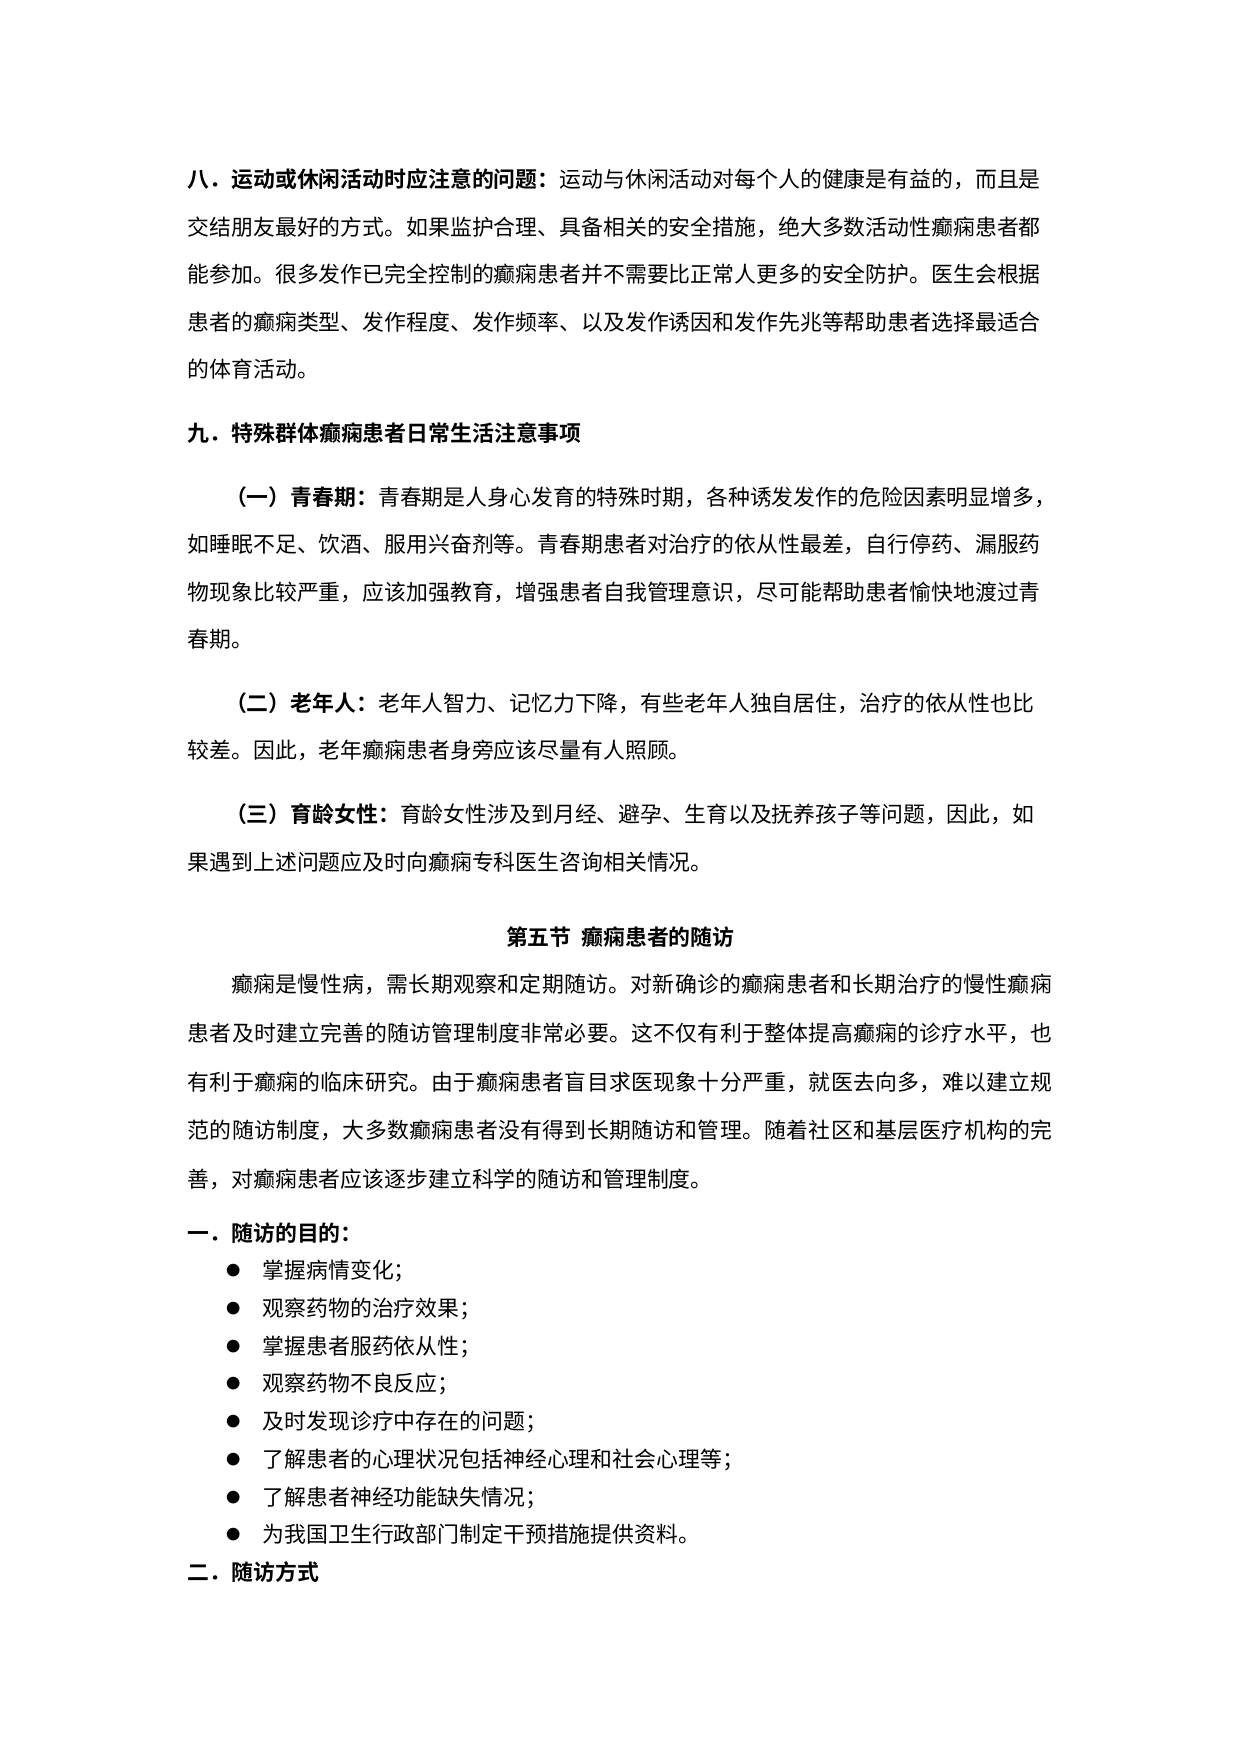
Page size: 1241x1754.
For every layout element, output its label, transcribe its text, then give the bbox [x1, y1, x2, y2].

list 观察药物的治疗效果； [225, 1291, 1053, 1323]
text （一）青春期：青春期是人身心发育的特殊时期，各种诱发发作的危险因素明显增多，如睡眠不足、饮酒、服用兴奋剂等。青春期患者对治疗的依从性最差，自行停药、漏服药物现象比较严重，应该加强教育，增强患者自我管理意识，尽可能帮助患者愉快地渡过青春期。 [187, 479, 1053, 654]
text 癫痫是慢性病，需长期观察和定期随访。对新确诊的癫痫患者和长期治疗的慢性癫痫患者及时建立完善的随访管理制度非常必要。这不仅有利于整体提高癫痫的诊疗水平，也有利于癫痫的临床研究。由于癫痫患者盲目求医现象十分严重，就医去向多，难以建立规范的随访制度，大多数癫痫患者没有得到长期随访和管理。随着社区和基层医疗机构的完善，对癫痫患者应该逐步建立科学的随访和管理制度。 [187, 967, 1053, 1194]
text （二）老年人：老年人智力、记忆力下降，有些老年人独自居住，治疗的依从性也比较差。因此，老年癫痫患者身旁应该尽量有人照顾。 [187, 686, 1053, 765]
text 九．特殊群体癫痫患者日常生活注意事项 [188, 416, 1053, 447]
list 了解患者的心理状况包括神经心理和社会心理等； [225, 1441, 1053, 1474]
text 八．运动或休闲活动时应注意的问题：运动与休闲活动对每个人的健康是有益的，而且是交结朋友最好的方式。如果监护合理、具备相关的安全措施，绝大多数活动性癫痫患者都能参加。很多发作已完全控制的癫痫患者并不需要比正常人更多的安全防护。医生会根据患者的癫痫类型、发作程度、发作频率、以及发作诱因和发作先兆等帮助患者选择最适合的体育活动。 [187, 162, 1053, 384]
list 掌握患者服药依从性； [225, 1328, 1053, 1361]
text 第五节 癫痫患者的随访 [187, 908, 1053, 954]
list 掌握病情变化； [225, 1253, 1053, 1285]
list 观察药物不良反应； [225, 1366, 1053, 1398]
list 及时发现诊疗中存在的问题； [225, 1404, 1053, 1436]
list 为我国卫生行政部门制定干预措施提供资料。 [225, 1517, 1053, 1549]
list 了解患者神经功能缺失情况； [225, 1479, 1053, 1512]
text （三）育龄女性：育龄女性涉及到月经、避孕、生育以及抚养孩子等问题，因此，如果遇到上述问题应及时向癫痫专科医生咨询相关情况。 [187, 797, 1053, 876]
text 二．随访方式 [187, 1554, 1053, 1587]
text 一．随访的目的： [187, 1215, 1053, 1248]
